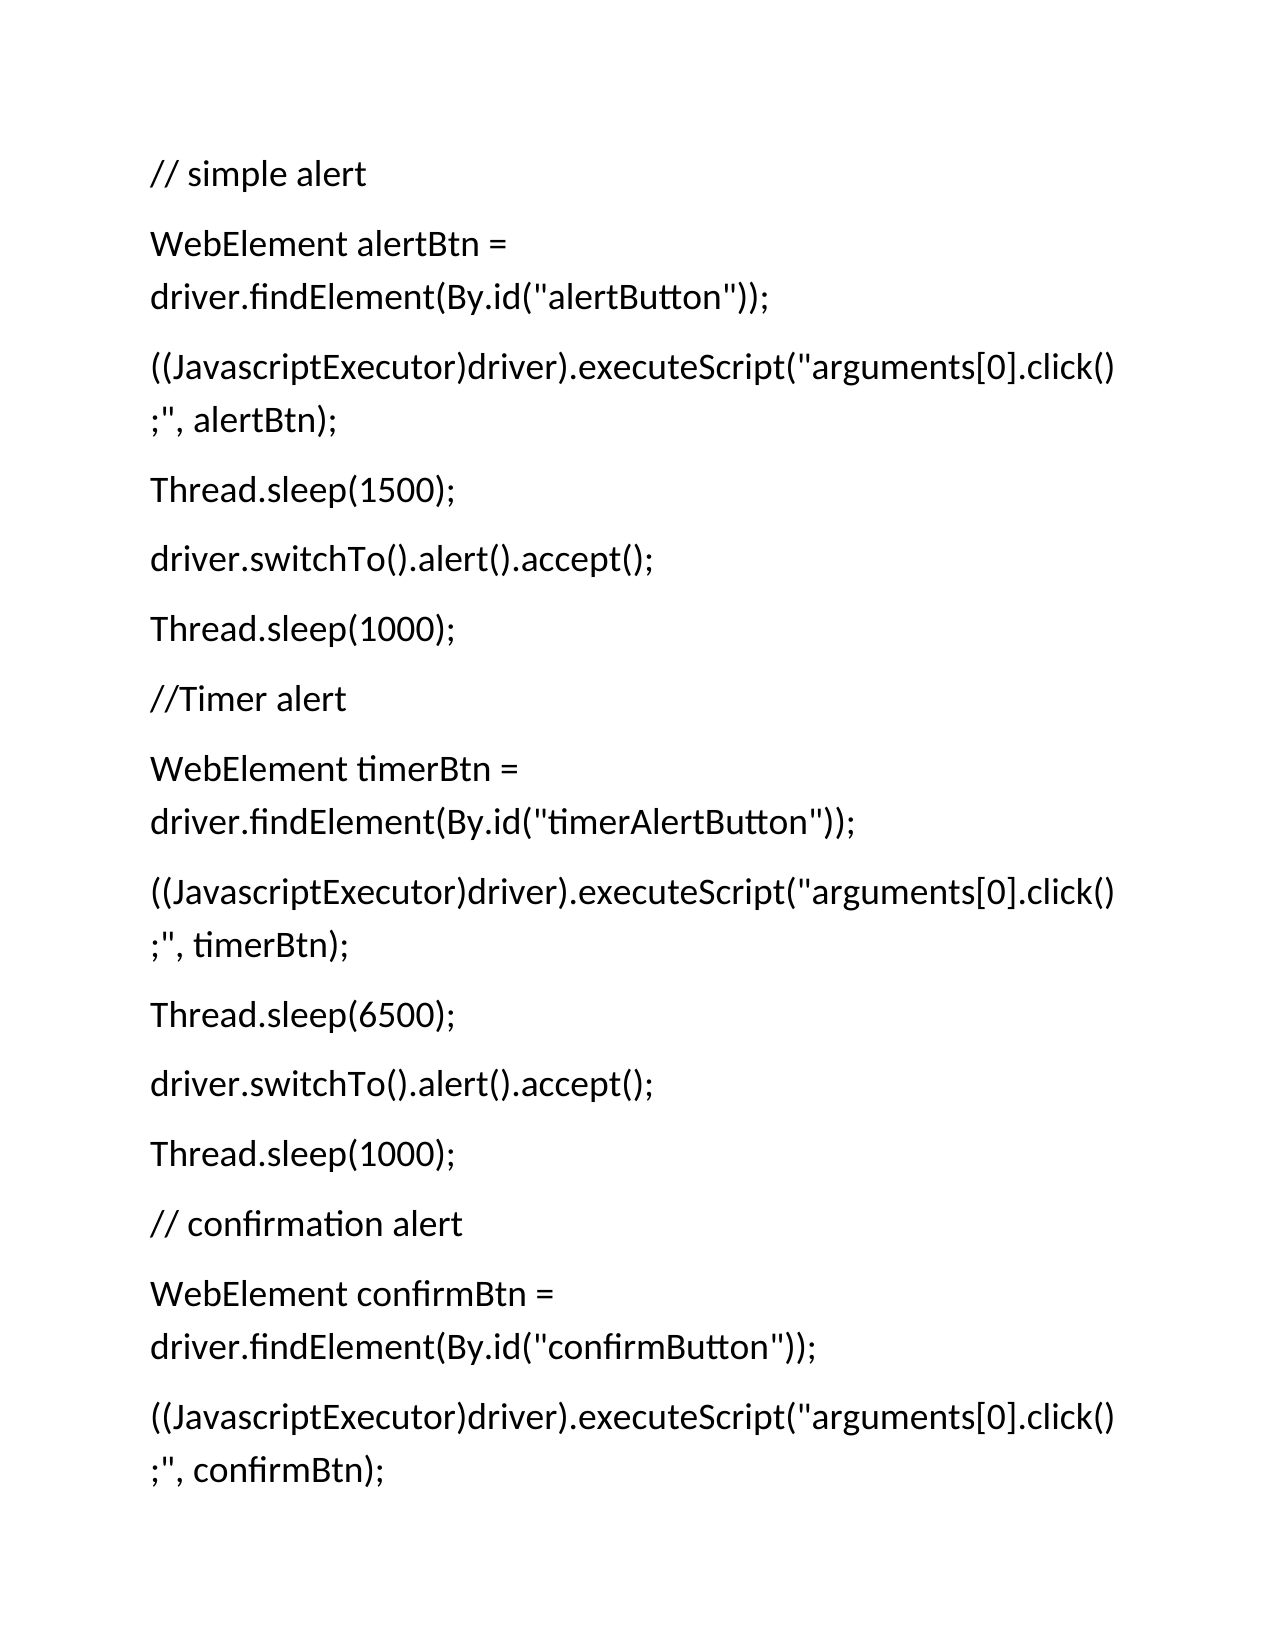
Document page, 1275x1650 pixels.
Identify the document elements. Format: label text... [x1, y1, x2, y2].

text Thread.sleep(1000); [150, 605, 1125, 651]
text ((JavascriptExecutor)driver).executeScript("arguments[0].click();", confirmBtn); [150, 1393, 1125, 1492]
text // simple alert [150, 150, 1125, 196]
text WebElement confirmBtn = driver.findElement(By.id("confirmButton")); [150, 1270, 1125, 1369]
text driver.switchTo().alert().accept(); [150, 1060, 1125, 1106]
text Thread.sleep(1500); [150, 466, 1125, 511]
text driver.switchTo().alert().accept(); [150, 535, 1125, 581]
text // confirmation alert [150, 1200, 1125, 1246]
text //Timer alert [150, 675, 1125, 721]
text WebElement timerBtn = driver.findElement(By.id("timerAlertButton")); [150, 745, 1125, 844]
text Thread.sleep(6500); [150, 991, 1125, 1036]
text WebElement alertBtn = driver.findElement(By.id("alertButton")); [150, 220, 1125, 319]
text ((JavascriptExecutor)driver).executeScript("arguments[0].click();", timerBtn); [150, 868, 1125, 967]
text ((JavascriptExecutor)driver).executeScript("arguments[0].click();", alertBtn); [150, 343, 1125, 442]
text Thread.sleep(1000); [150, 1130, 1125, 1176]
